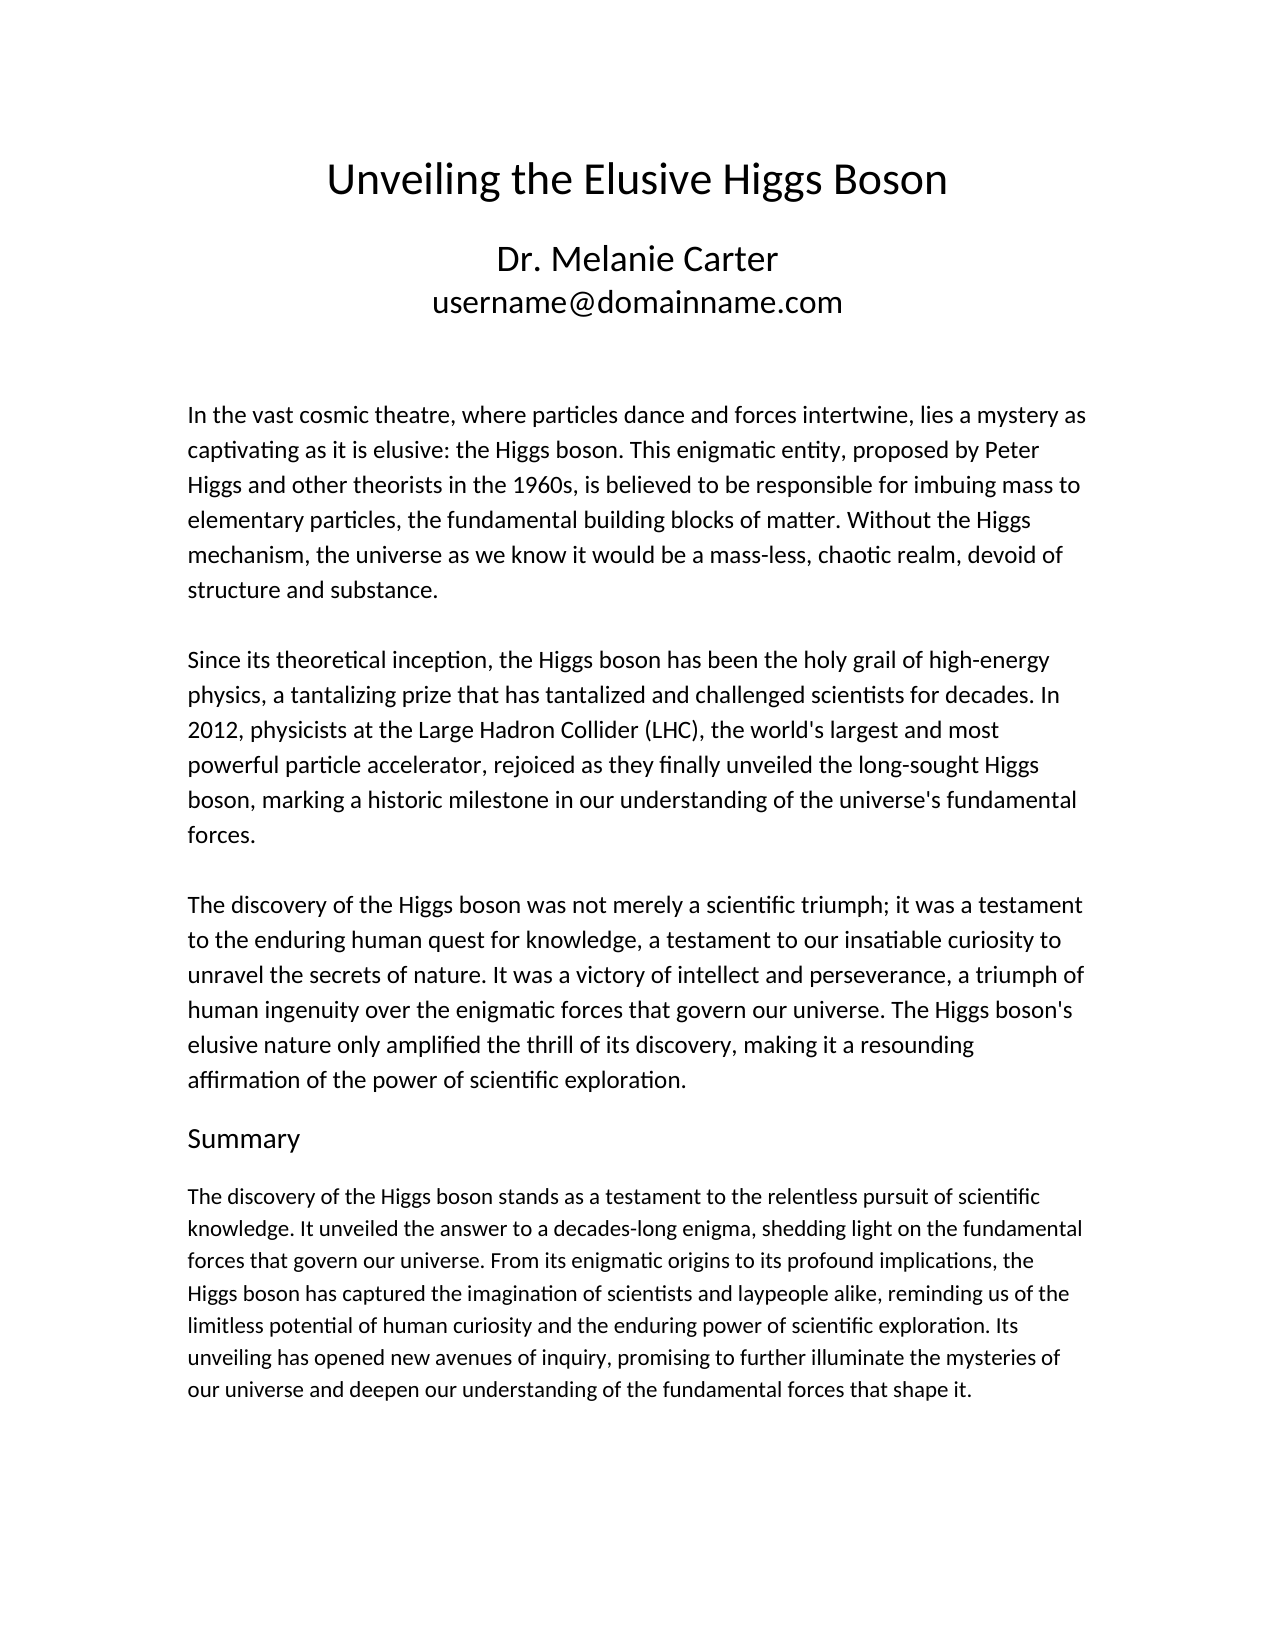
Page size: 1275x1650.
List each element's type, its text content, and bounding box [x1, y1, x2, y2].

text In the vast cosmic theatre, where particles dance and forces intertwine, lies a mystery as captivating as it is elusive: the Higgs boson. This enigmatic entity, proposed by Peter Higgs and other theorists in the 1960s, is believed to be responsible for imbuing mass to elementary particles, the fundamental building blocks of matter. Without the Higgs mechanism, the universe as we know it would be a mass-less, chaotic realm, devoid of structure and substance. Since its theoretical inception, the Higgs boson has been the holy grail of high-energy physics, a tantalizing prize that has tantalized and challenged scientists for decades. In 2012, physicists at the Large Hadron Collider (LHC), the world's largest and most powerful particle accelerator, rejoiced as they finally unveiled the long-sought Higgs boson, marking a historic milestone in our understanding of the universe's fundamental forces. The discovery of the Higgs boson was not merely a scientific triumph; it was a testament to the enduring human quest for knowledge, a testament to our insatiable curiosity to unravel the secrets of nature. It was a victory of intellect and perseverance, a triumph of human ingenuity over the enigmatic forces that govern our universe. The Higgs boson's elusive nature only amplified the thrill of its discovery, making it a resounding affirmation of the power of scientific exploration. [187, 399, 1087, 1095]
text Dr. Melanie Carter [187, 235, 1087, 281]
text The discovery of the Higgs boson stands as a testament to the relentless pursuit of scientific knowledge. It unveiled the answer to a decades-long enigma, shedding light on the fundamental forces that govern our universe. From its enigmatic origins to its profound implications, the Higgs boson has captured the imagination of scientists and laypeople alike, reminding us of the limitless potential of human curiosity and the enduring power of scientific exploration. Its unveiling has opened new avenues of inquiry, promising to further illuminate the mysteries of our universe and deepen our understanding of the fundamental forces that shape it. [187, 1182, 1087, 1403]
text Summary [187, 1120, 1087, 1156]
text username@domainname.com [187, 281, 1087, 322]
text Unveiling the Elusive Higgs Boson [187, 150, 1087, 206]
